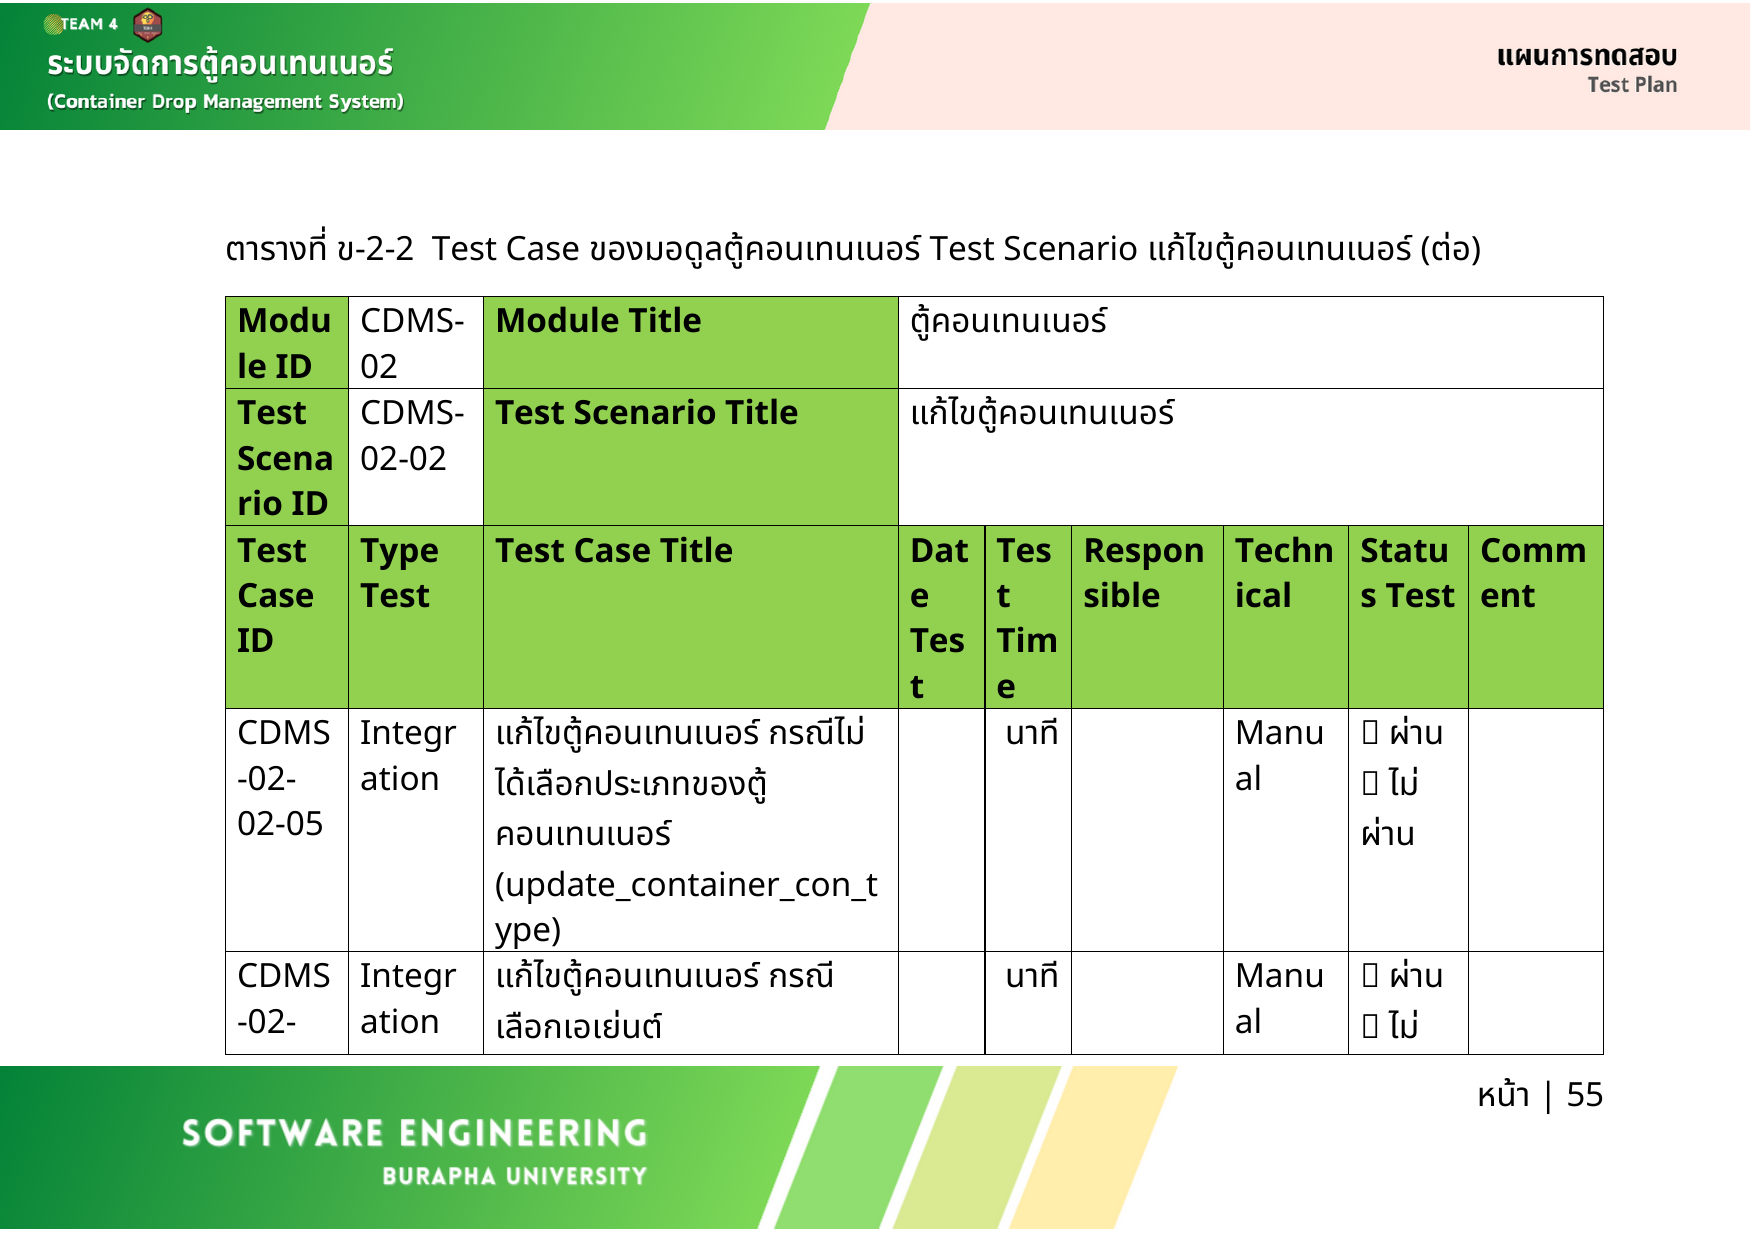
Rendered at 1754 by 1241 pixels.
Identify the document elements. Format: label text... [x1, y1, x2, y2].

table_cell นาที [986, 952, 1071, 1053]
table_cell Manual [1224, 709, 1348, 951]
table_cell Responsible [1072, 526, 1223, 708]
table_cell แก้ไขตู้คอนเทนเนอร์ กรณีไม่ได้เลือกประเภทของตู้คอนเทนเนอร์ (update_container_con_type) [484, 709, 898, 951]
table_cell Status Test [1349, 526, 1468, 708]
picture [0, 3, 1751, 130]
table_cell Comment [1469, 526, 1603, 708]
table_cell [1072, 952, 1223, 1053]
table_cell Integration [349, 709, 483, 951]
table_cell [1469, 709, 1603, 951]
table_header CDMS-02 [349, 297, 483, 388]
table_cell Test Case ID [226, 526, 348, 708]
table_cell [899, 709, 984, 951]
table_cell [899, 952, 984, 1053]
table_cell Type Test [349, 526, 483, 708]
table_cell Manual [1224, 952, 1348, 1053]
table_cell Test Scenario ID [226, 389, 348, 525]
table_cell Test Time [986, 526, 1071, 708]
text ตารางที่ ข-2-2 Test Case ของมอดูลตู้คอนเทนเนอร์ Test Scenario แก้ไขตู้คอนเทนเนอร์ (ต่อ) [225, 225, 1604, 276]
table_header Module ID [226, 297, 348, 388]
table_cell Date Test [899, 526, 984, 708]
table_cell CDMS-02-02 [349, 389, 483, 525]
table_cell CDMS-02-02-06 [226, 952, 348, 1053]
table_cell Test Case Title [484, 526, 898, 708]
table_cell Technical [1224, 526, 1348, 708]
table_cell  ผ่าน  ไม่ผ่าน [1349, 709, 1468, 951]
table_header ตู้คอนเทนเนอร์ [899, 297, 1603, 388]
table_cell แก้ไขตู้คอนเทนเนอร์ กรณีเลือกเอเย่นต์ (update_container_agn) [484, 952, 898, 1053]
picture [0, 1066, 1754, 1229]
table_cell แก้ไขตู้คอนเทนเนอร์ [899, 389, 1603, 525]
table_header Module Title [484, 297, 898, 388]
table_cell CDMS-02-02-05 [226, 709, 348, 951]
table_cell Test Scenario Title [484, 389, 898, 525]
table_cell [1072, 709, 1223, 951]
table_cell [1469, 952, 1603, 1053]
table_cell Integration [349, 952, 483, 1053]
table_cell  ผ่าน  ไม่ผ่าน [1349, 952, 1468, 1053]
table_cell นาที [986, 709, 1071, 951]
